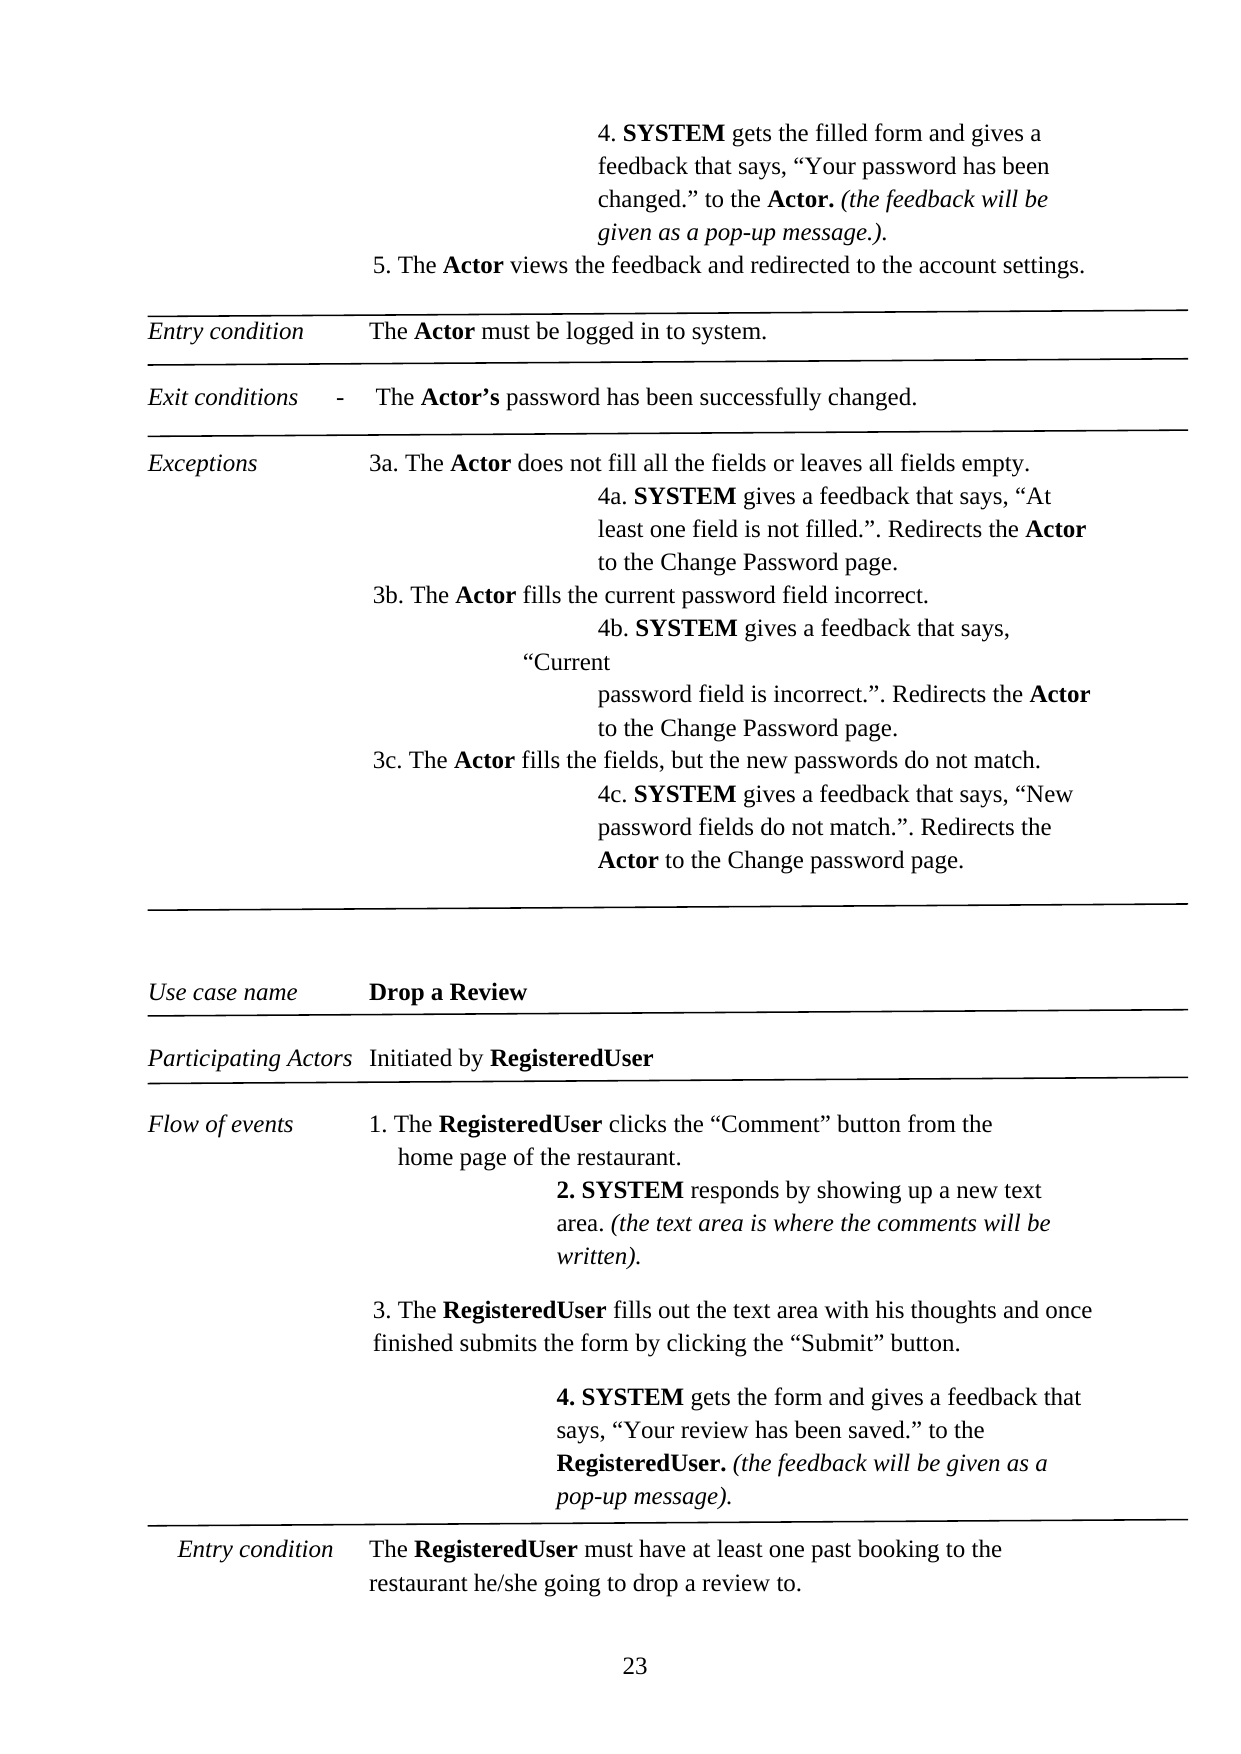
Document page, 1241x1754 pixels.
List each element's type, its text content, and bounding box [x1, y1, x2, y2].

text Entry condition The Actor must be logged in to system. [148, 316, 1093, 345]
text Entry condition The RegisteredUser must have at least one past booking to the restaurant he/she going to drop a review to. [177, 1534, 1093, 1596]
text 4a. SYSTEM gives a feedback that says, “At least one field is not filled.”. Redirects the Actor to the Change Password page. [598, 481, 1093, 576]
text home page of the restaurant. [148, 1142, 1093, 1171]
text 3c. The Actor fills the fields, but the new passwords do not match. [373, 746, 1093, 774]
text Flow of events 1. The RegisteredUser clicks the “Comment” button from the [148, 1109, 1093, 1138]
text Use case name Drop a Review [148, 977, 1093, 1006]
text Exceptions 3a. The Actor does not fill all the fields or leaves all fields empty. [148, 448, 1093, 477]
list 2. SYSTEM responds by showing up a new text area. (the text area is where the comments will be written). [556, 1175, 1093, 1270]
text 4b. SYSTEM gives a feedback that says, “Current [523, 613, 1093, 675]
text 3. The RegisteredUser fills out the text area with his thoughts and once finished submits the form by clicking the “Submit” button. [373, 1295, 1093, 1357]
text 5. The Actor views the feedback and redirected to the account settings. [373, 250, 1093, 279]
list 4. SYSTEM gets the form and gives a feedback that says, “Your review has been saved.” to the RegisteredUser. (the feedback will be given as a pop-up message). [556, 1382, 1093, 1509]
text 3b. The Actor fills the current password field incorrect. [298, 581, 1093, 609]
text password fields do not match.”. Redirects the Actor to the Change password page. [598, 812, 1093, 873]
text Exit conditions - The Actor’s password has been successfully changed. [148, 382, 1093, 411]
text password field is incorrect.”. Redirects the Actor to the Change Password page. [598, 679, 1093, 741]
text 4. SYSTEM gets the filled form and gives a feedback that says, “Your password has been changed.” to the Actor. (the feedback will be given as a pop-up message.). [598, 118, 1093, 246]
text 4c. SYSTEM gives a feedback that says, “New [523, 779, 1093, 807]
text Participating Actors Initiated by RegisteredUser [148, 1043, 1093, 1072]
